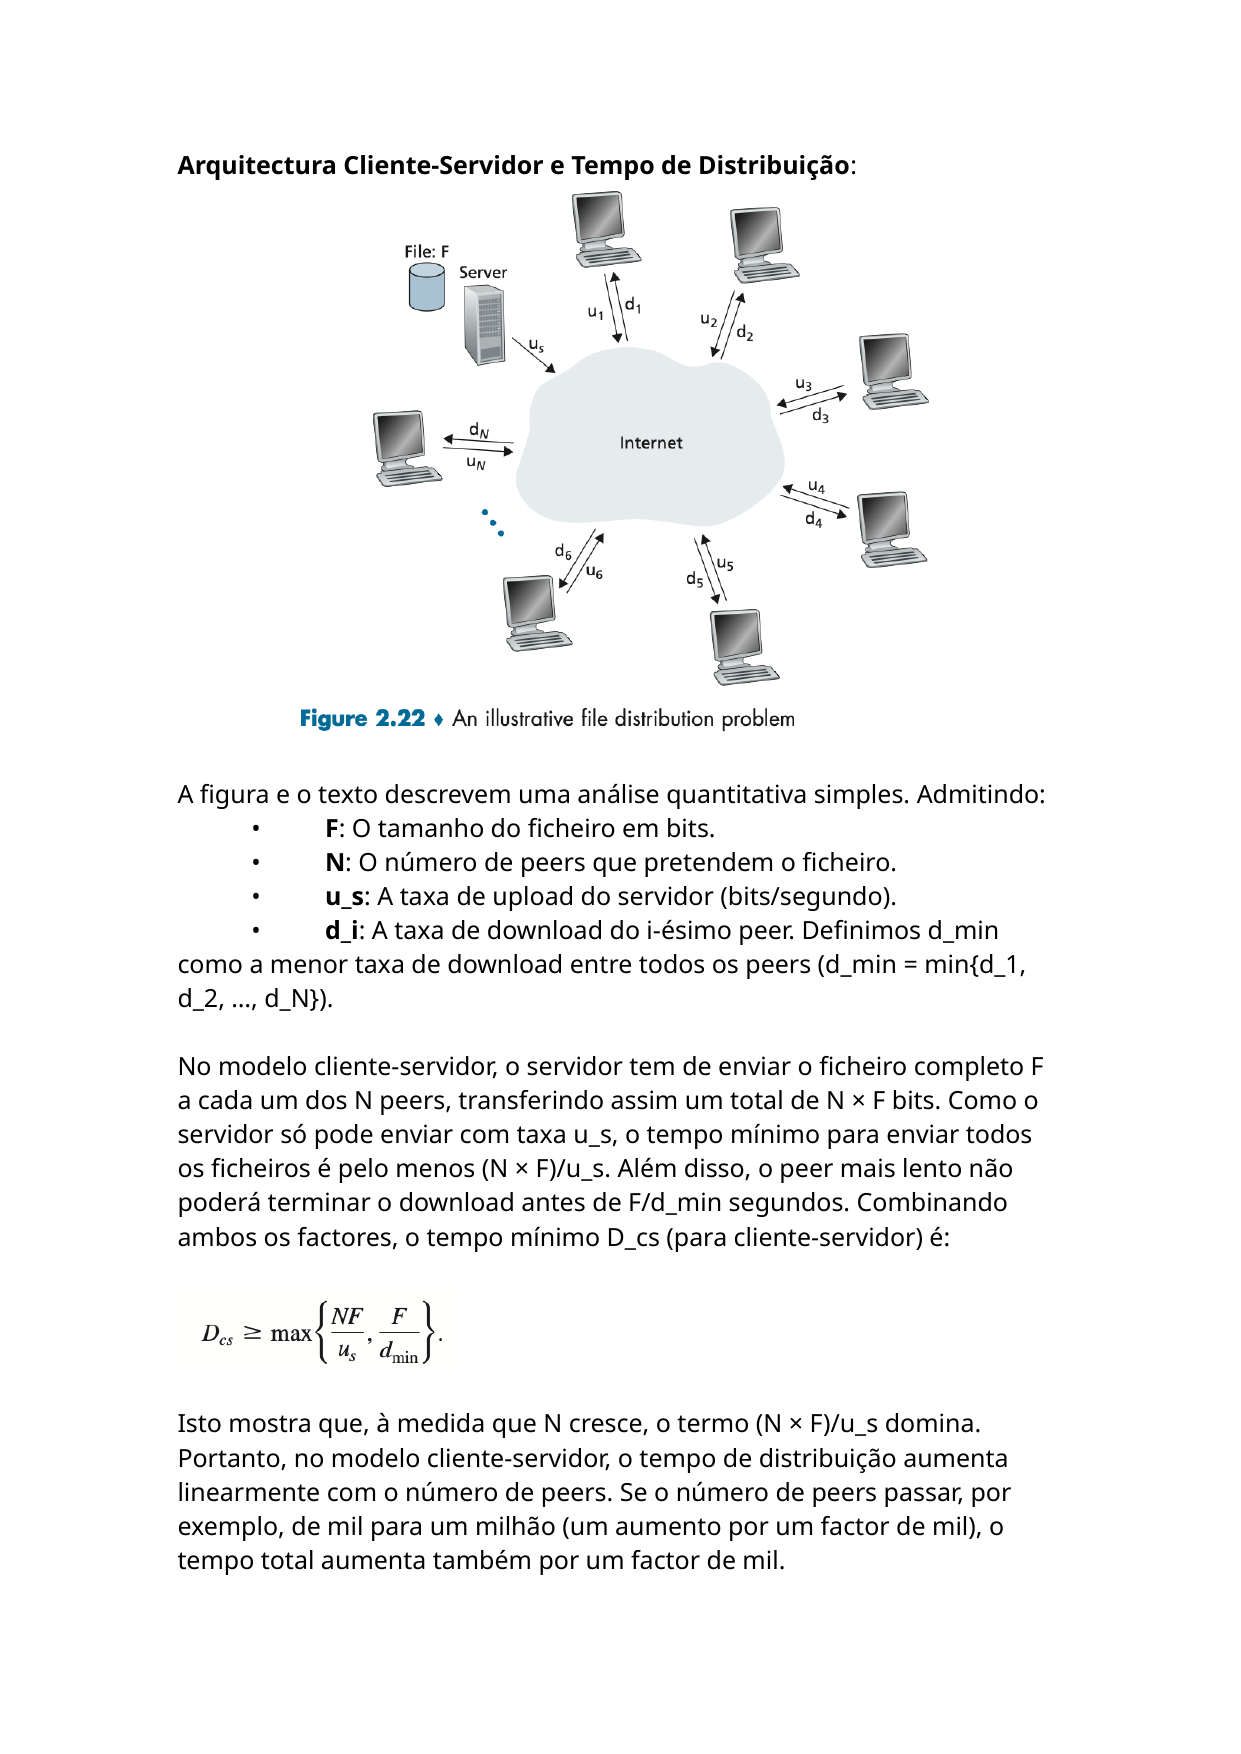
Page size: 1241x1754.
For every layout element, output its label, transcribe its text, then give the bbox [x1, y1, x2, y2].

text Isto mostra que, à medida que N cresce, o termo (N × F)/u_s domina. Portanto, no modelo cliente-servidor, o tempo de distribuição aumenta linearmente com o número de peers. Se o número de peers passar, por exemplo, de mil para um milhão (um aumento por um factor de mil), o tempo total aumenta também por um factor de mil. [177, 1406, 1063, 1576]
text • N: O número de peers que pretendem o ficheiro. [177, 844, 1063, 878]
text • u_s: A taxa de upload do servidor (bits/segundo). [177, 878, 1063, 913]
picture [177, 1287, 457, 1372]
picture [293, 181, 948, 743]
text • F: O tamanho do ficheiro em bits. [177, 810, 1063, 844]
text A figura e o texto descrevem uma análise quantitativa simples. Admitindo: [177, 776, 1063, 810]
text No modelo cliente-servidor, o servidor tem de enviar o ficheiro completo F a cada um dos N peers, transferindo assim um total de N × F bits. Como o servidor só pode enviar com taxa u_s, o tempo mínimo para enviar todos os ficheiros é pelo menos (N × F)/u_s. Além disso, o peer mais lento não poderá terminar o download antes de F/d_min segundos. Combinando ambos os factores, o tempo mínimo D_cs (para cliente-servidor) é: [177, 1049, 1063, 1253]
text • d_i: A taxa de download do i-ésimo peer. Definimos d_min como a menor taxa de download entre todos os peers (d_min = min{d_1, d_2, …, d_N}). [177, 913, 1063, 1015]
text Arquitectura Cliente-Servidor e Tempo de Distribuição: [177, 148, 1063, 182]
